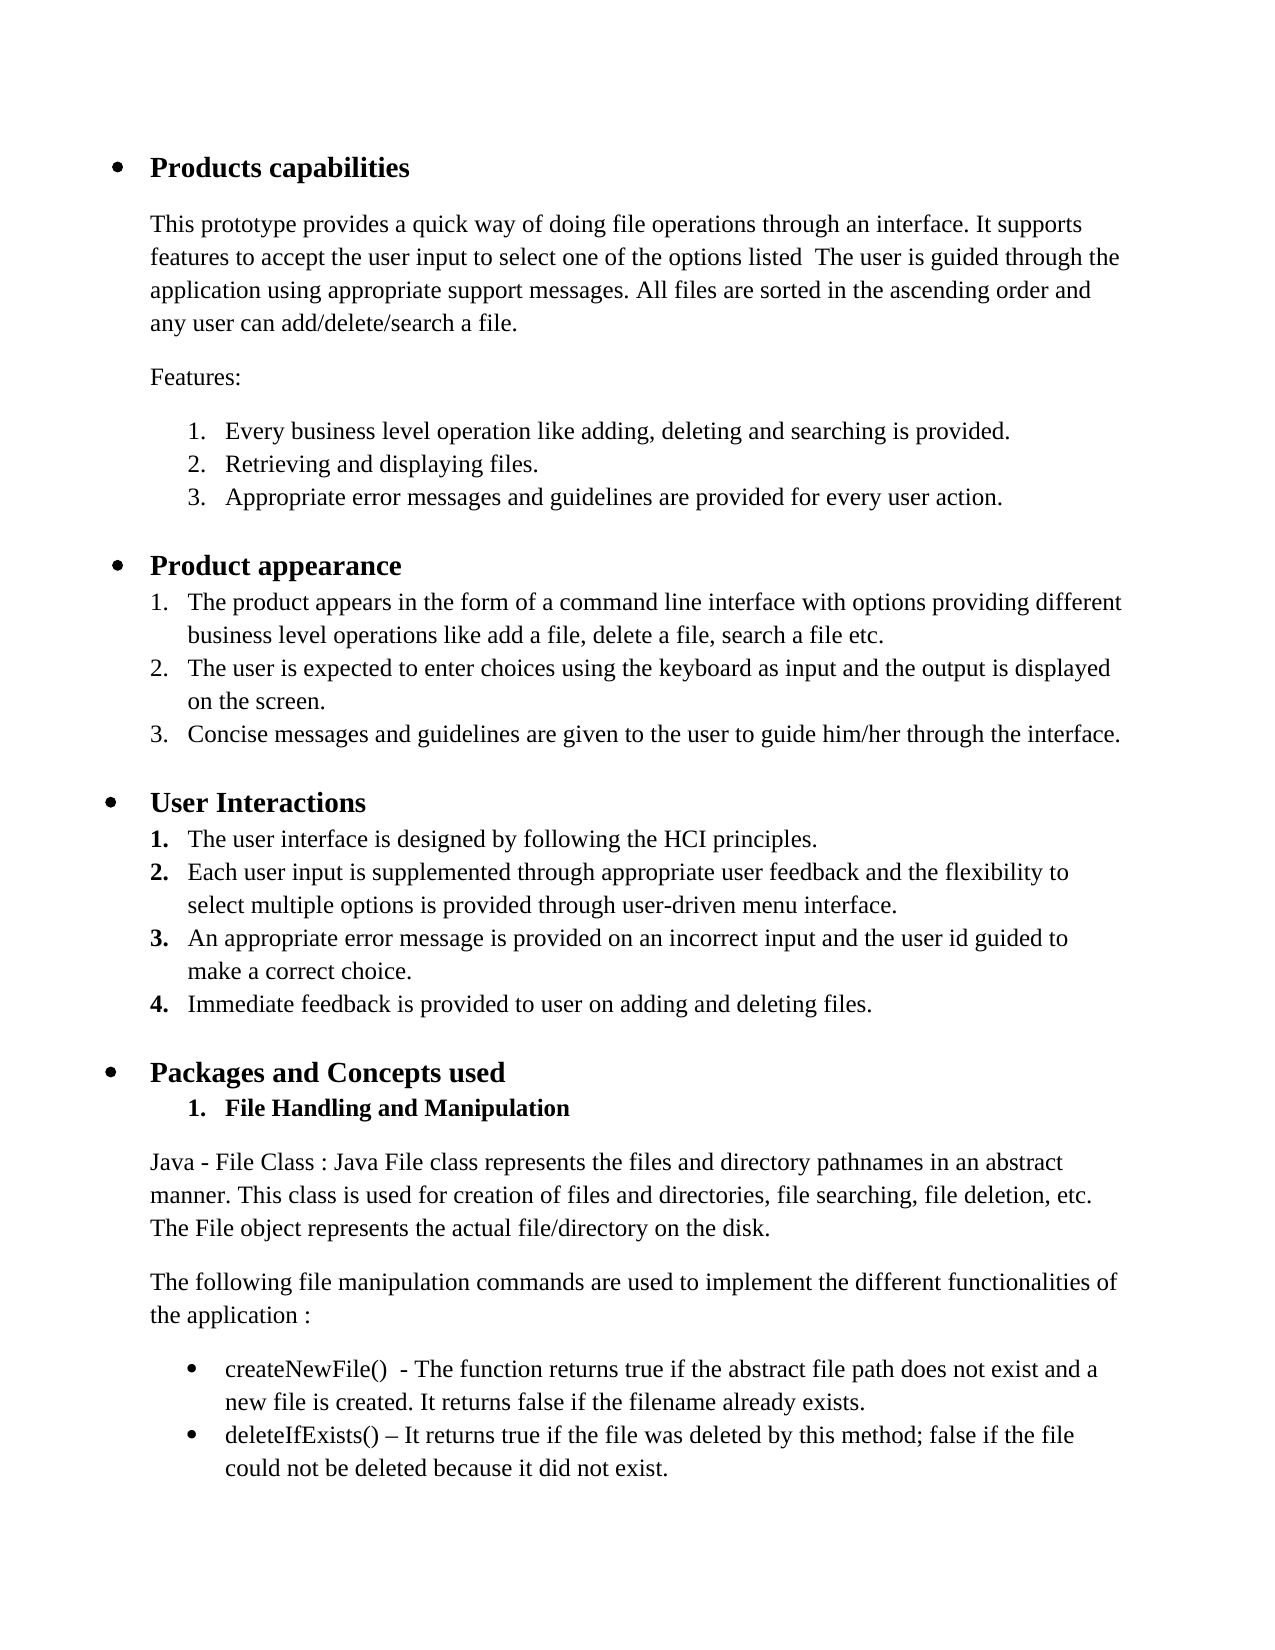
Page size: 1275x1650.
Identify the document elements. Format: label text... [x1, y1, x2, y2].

text This prototype provides a quick way of doing file operations through an interface. It supports features to accept the user input to select one of the options listed The user is guided through the application using appropriate support messages. All files are sorted in the ascending order and any user can add/delete/search a file. [150, 209, 1125, 337]
text The following file manipulation commands are used to implement the different functionalities of the application : [150, 1267, 1125, 1329]
list Retrieving and displaying files. [187, 449, 1125, 478]
list The product appears in the form of a command line interface with options providing different business level operations like add a file, delete a file, search a file etc. [150, 587, 1125, 649]
list File Handling and Manipulation [187, 1093, 1125, 1122]
text Java - File Class : Java File class represents the files and directory pathnames in an abstract manner. This class is used for creation of files and directories, file searching, file deletion, etc. The File object represents the actual file/directory on the disk. [150, 1147, 1125, 1242]
list The user interface is designed by following the HCI principles. [150, 824, 1125, 852]
list Products capabilities [112, 150, 1125, 184]
text Features: [150, 362, 1125, 391]
list Concise messages and guidelines are given to the user to guide him/her through the interface. [150, 719, 1125, 748]
list Product appearance [112, 548, 1125, 582]
list Packages and Concepts used [106, 1055, 1125, 1088]
list Every business level operation like adding, deleting and searching is provided. [187, 416, 1125, 445]
list Each user input is supplemented through appropriate user feedback and the flexibility to select multiple options is provided through user-driven menu interface. [150, 857, 1125, 918]
list createNewFile() - The function returns true if the abstract file path does not exist and a new file is created. It returns false if the filename already exists. [187, 1354, 1125, 1416]
list Appropriate error messages and guidelines are provided for every user action. [187, 482, 1125, 511]
list deleteIfExists() – It returns true if the file was deleted by this method; false if the file could not be deleted because it did not exist. [187, 1420, 1125, 1482]
list The user is expected to enter choices using the keyboard as input and the output is displayed on the screen. [150, 653, 1125, 715]
list An appropriate error message is provided on an incorrect input and the user id guided to make a correct choice. [150, 923, 1125, 984]
list Immediate feedback is provided to user on adding and deleting files. [150, 989, 1125, 1018]
list User Interactions [106, 785, 1125, 819]
